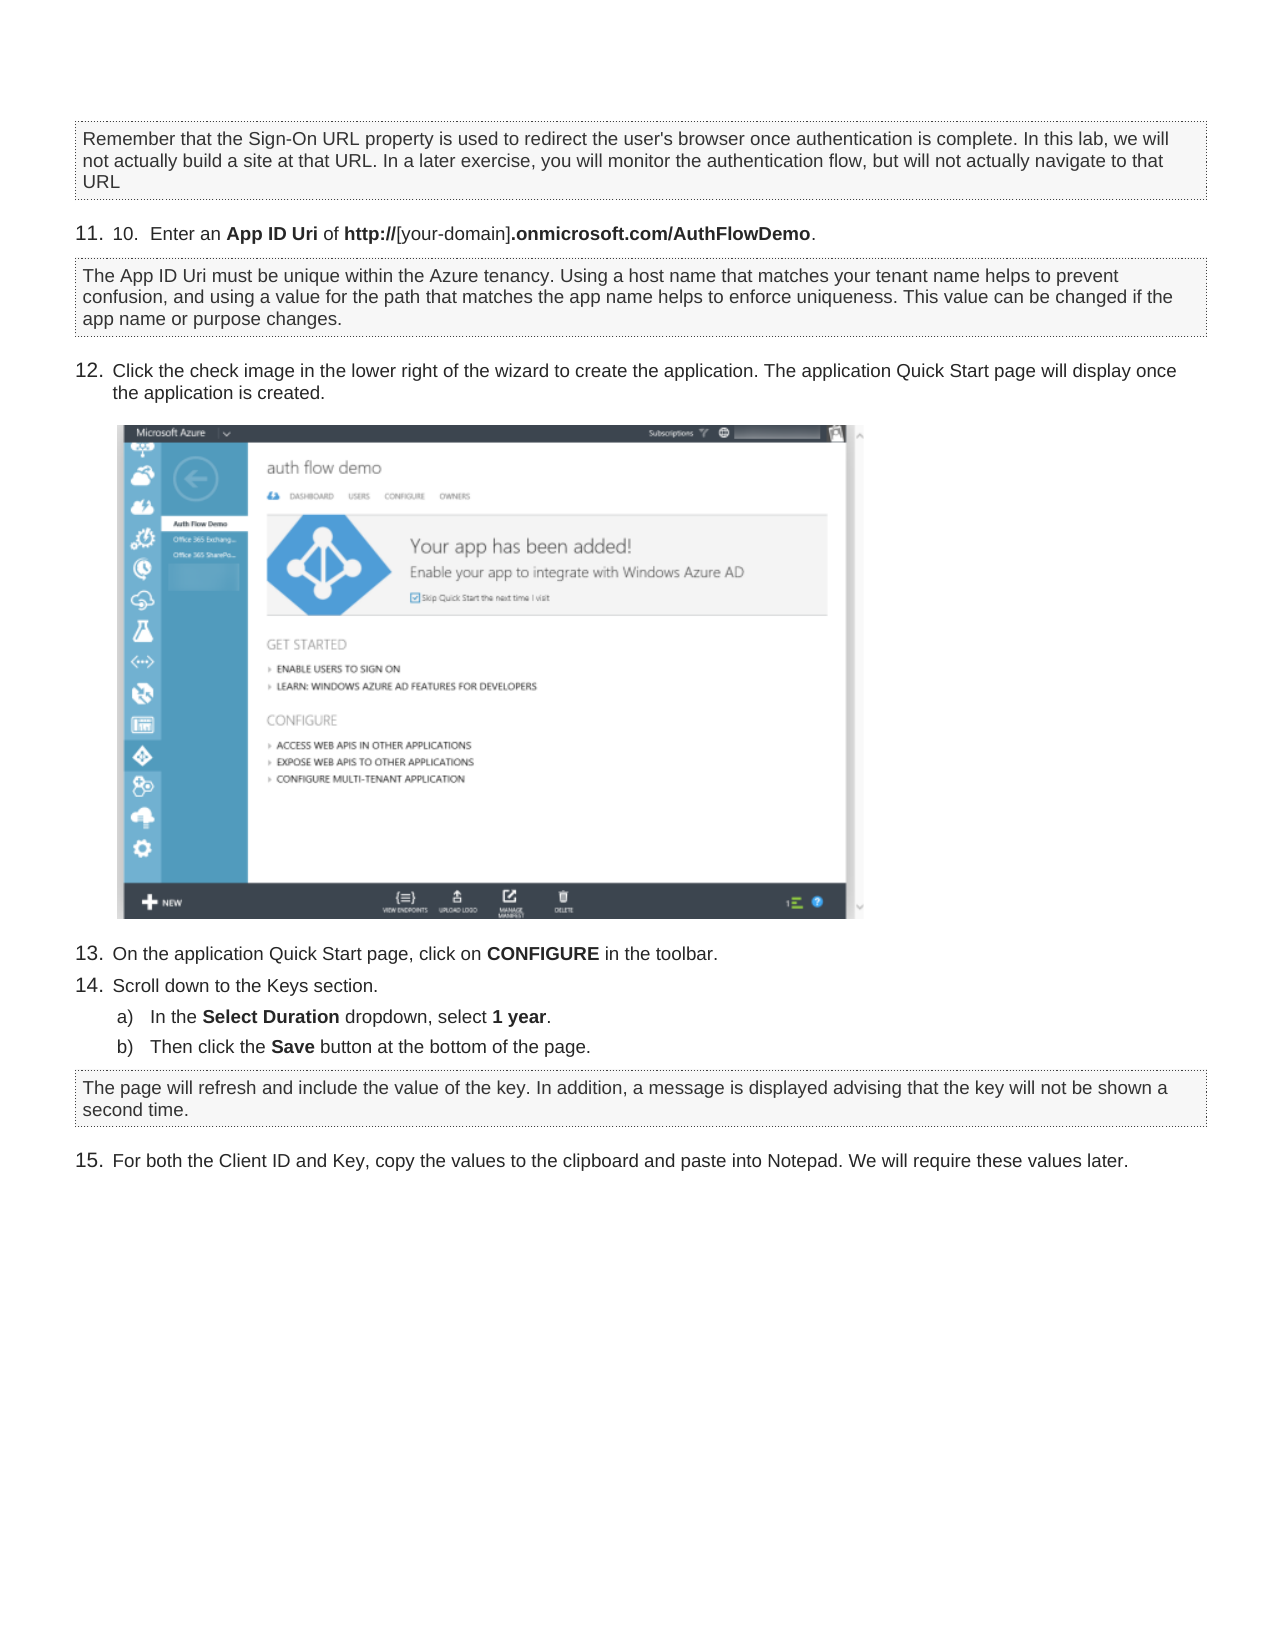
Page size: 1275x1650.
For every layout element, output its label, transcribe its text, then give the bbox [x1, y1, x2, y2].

text In the Select Duration dropdown, select 1 year. [117, 1006, 1200, 1027]
text 10. Enter an App ID Uri of http://[your-domain].onmicrosoft.com/AuthFlowDemo. [75, 221, 1200, 245]
text The App ID Uri must be unique within the Azure tenancy. Using a host name that matches your tenant name helps to prevent confusion, and using a value for the path that matches the app name helps to enforce uniqueness. This value can be changed if the app name or purpose changes. [75, 257, 1207, 337]
text Remember that the Sign-On URL property is used to redirect the user's browser once authentication is complete. In this lab, we will not actually build a site at that URL. In a later exercise, you will monitor the authentication flow, but will not actually navigate to that URL [75, 121, 1207, 200]
text The page will refresh and include the value of the key. In addition, a message is displayed advising that the key will not be shown a second time. [75, 1069, 1207, 1127]
text Click the check image in the lower right of the wizard to create the application. The application Quick Start page will display once the application is created. [75, 357, 1200, 403]
text For both the Client ID and Key, copy the values to the clipboard and paste into Notepad. We will require these values later. [75, 1148, 1200, 1172]
text On the application Quick Start page, click on CONFIGURE in the toolbar. [75, 941, 1200, 965]
text Then click the Save button at the bottom of the page. [117, 1035, 1200, 1057]
picture [117, 425, 864, 919]
text Scroll down to the Keys section. [75, 973, 1200, 997]
